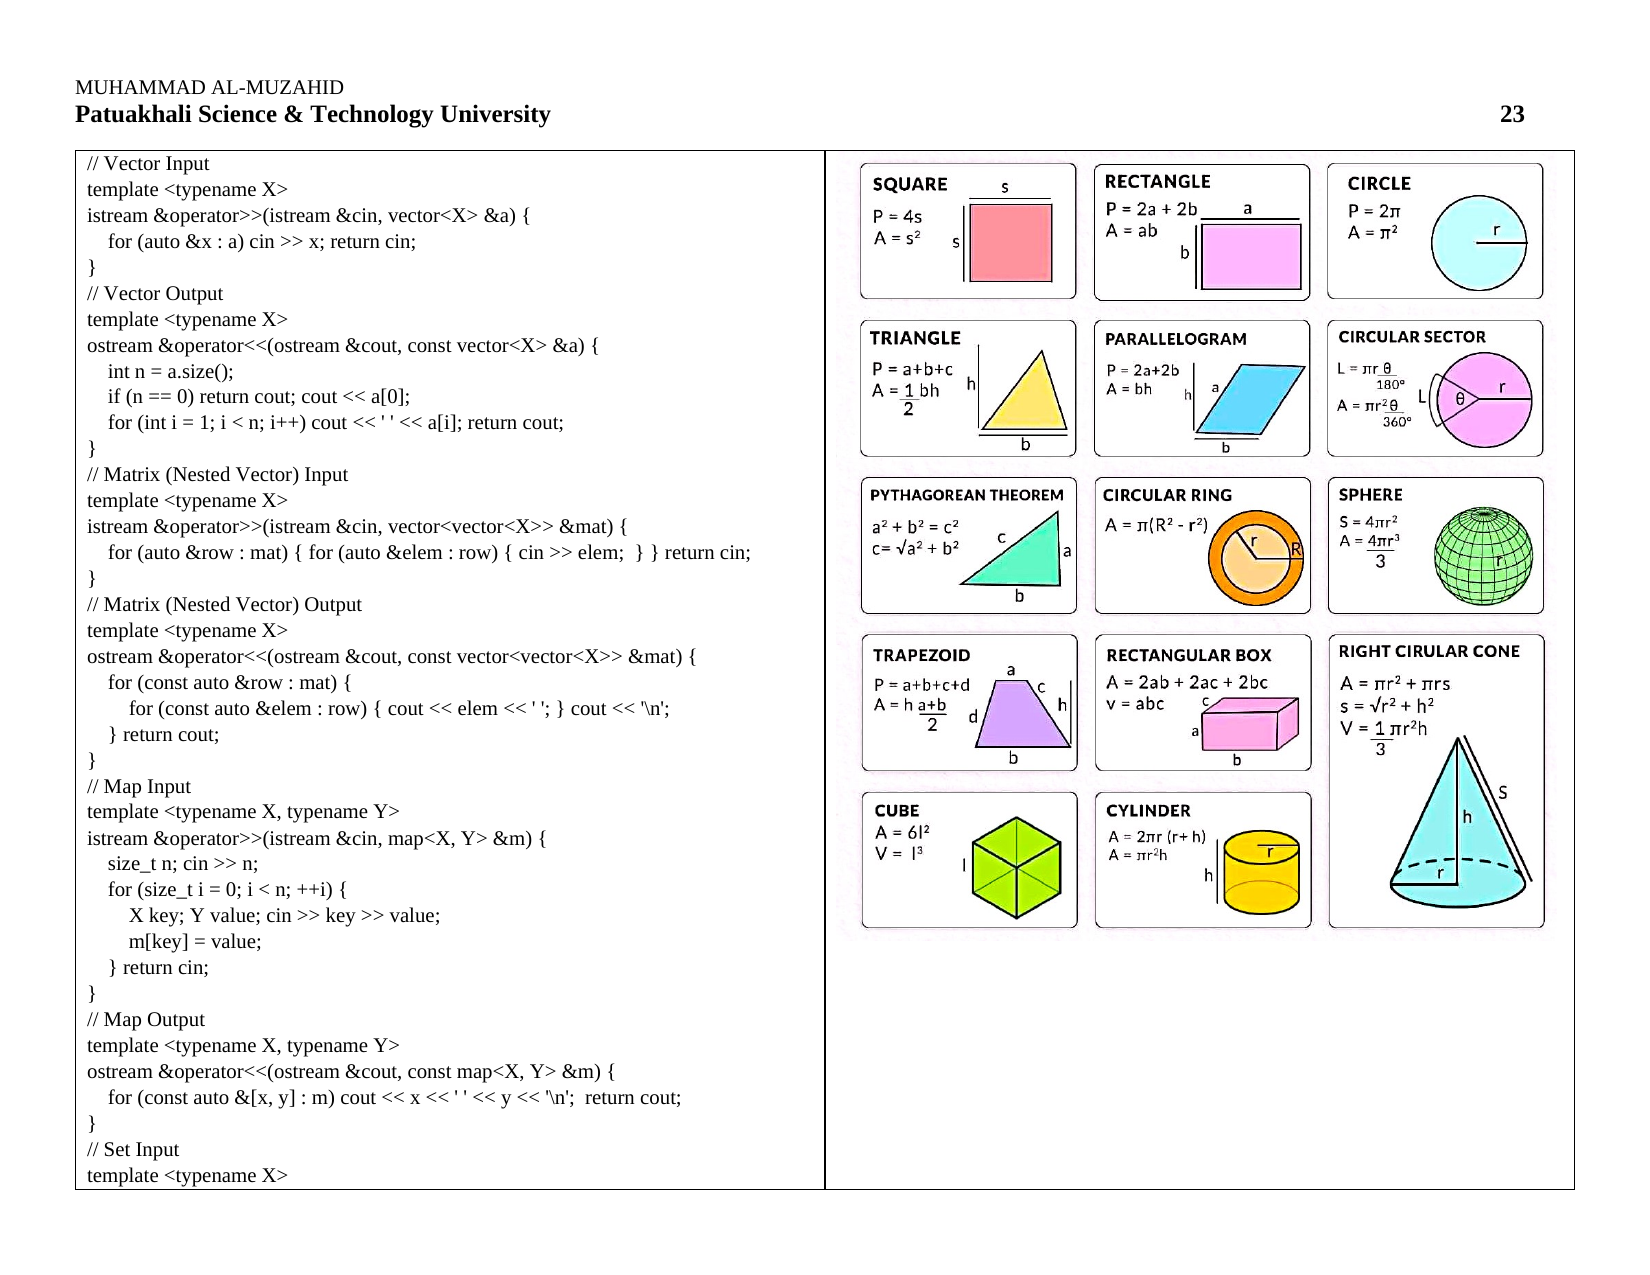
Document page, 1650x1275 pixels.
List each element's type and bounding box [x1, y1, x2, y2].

table_header [76, 151, 824, 1189]
picture [836, 151, 1557, 941]
table_header [826, 151, 1574, 1189]
